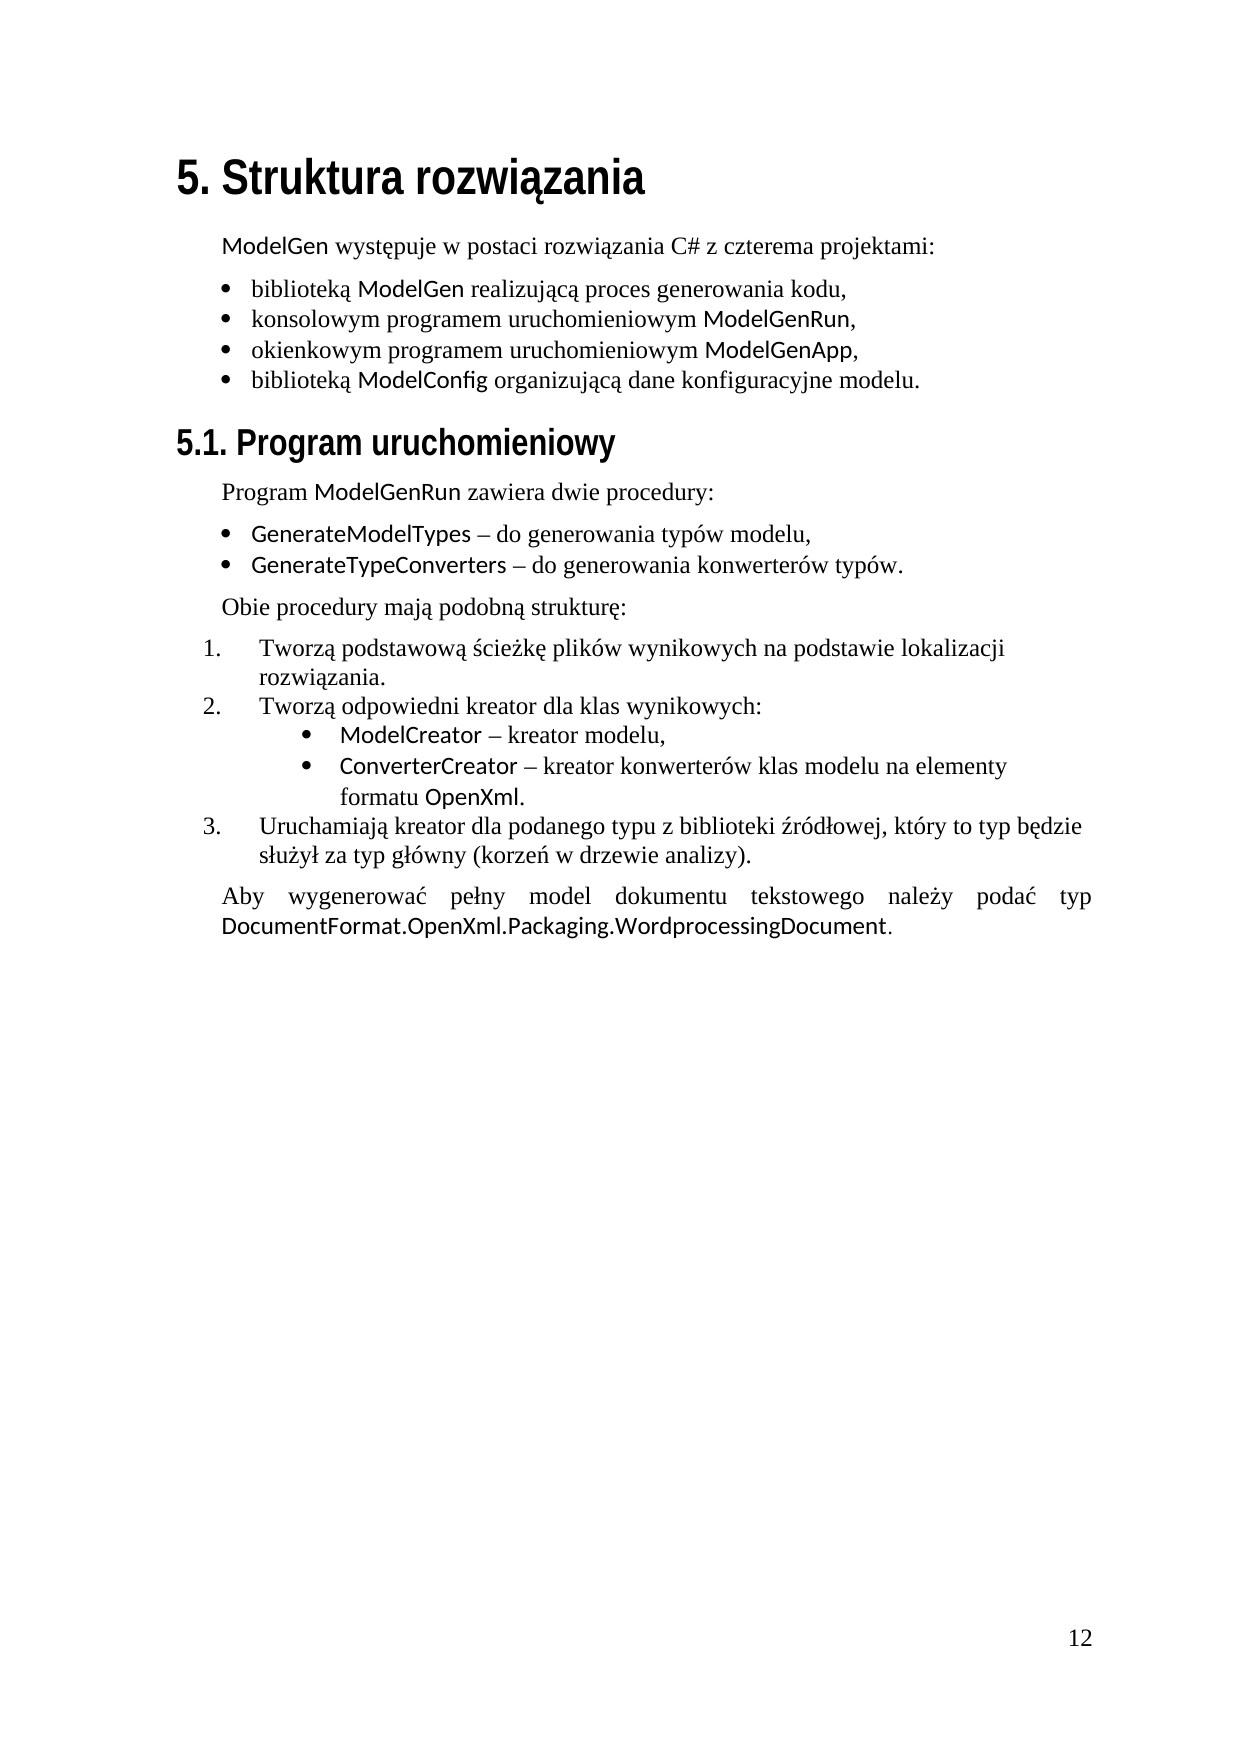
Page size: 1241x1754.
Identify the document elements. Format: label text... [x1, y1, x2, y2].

subtitle Struktura rozwiązania [176, 148, 1093, 205]
list biblioteką ModelGen realizującą proces generowania kodu, [221, 273, 1093, 303]
text Program ModelGenRun zawiera dwie procedury: [221, 476, 1093, 506]
list Tworzą podstawową ścieżkę plików wynikowych na podstawie lokalizacji rozwiązania. [221, 633, 1093, 691]
subtitle Program uruchomieniowy [176, 420, 1093, 463]
list GenerateModelTypes – do generowania typów modelu, [221, 519, 1093, 549]
list konsolowym programem uruchomieniowym ModelGenRun, [221, 303, 1093, 334]
list Tworzą odpowiedni kreator dla klas wynikowych: [221, 691, 1093, 720]
text Obie procedury mają podobną strukturę: [221, 592, 1093, 621]
list ConverterCreator – kreator konwerterów klas modelu na elementy formatu OpenXml. [302, 750, 1093, 811]
text Aby wygenerować pełny model dokumentu tekstowego należy podać typ DocumentFormat.OpenXml.Packaging.WordprocessingDocument. [221, 881, 1093, 941]
list Uruchamiają kreator dla podanego typu z biblioteki źródłowej, który to typ będzie służył za typ główny (korzeń w drzewie analizy). [221, 811, 1093, 869]
list GenerateTypeConverters – do generowania konwerterów typów. [221, 549, 1093, 580]
list okienkowym programem uruchomieniowym ModelGenApp, [221, 334, 1093, 364]
text ModelGen występuje w postaci rozwiązania C# z czterema projektami: [221, 230, 1093, 261]
list ModelCreator – kreator modelu, [302, 720, 1093, 750]
list biblioteką ModelConfig organizującą dane konfiguracyjne modelu. [221, 364, 1093, 395]
